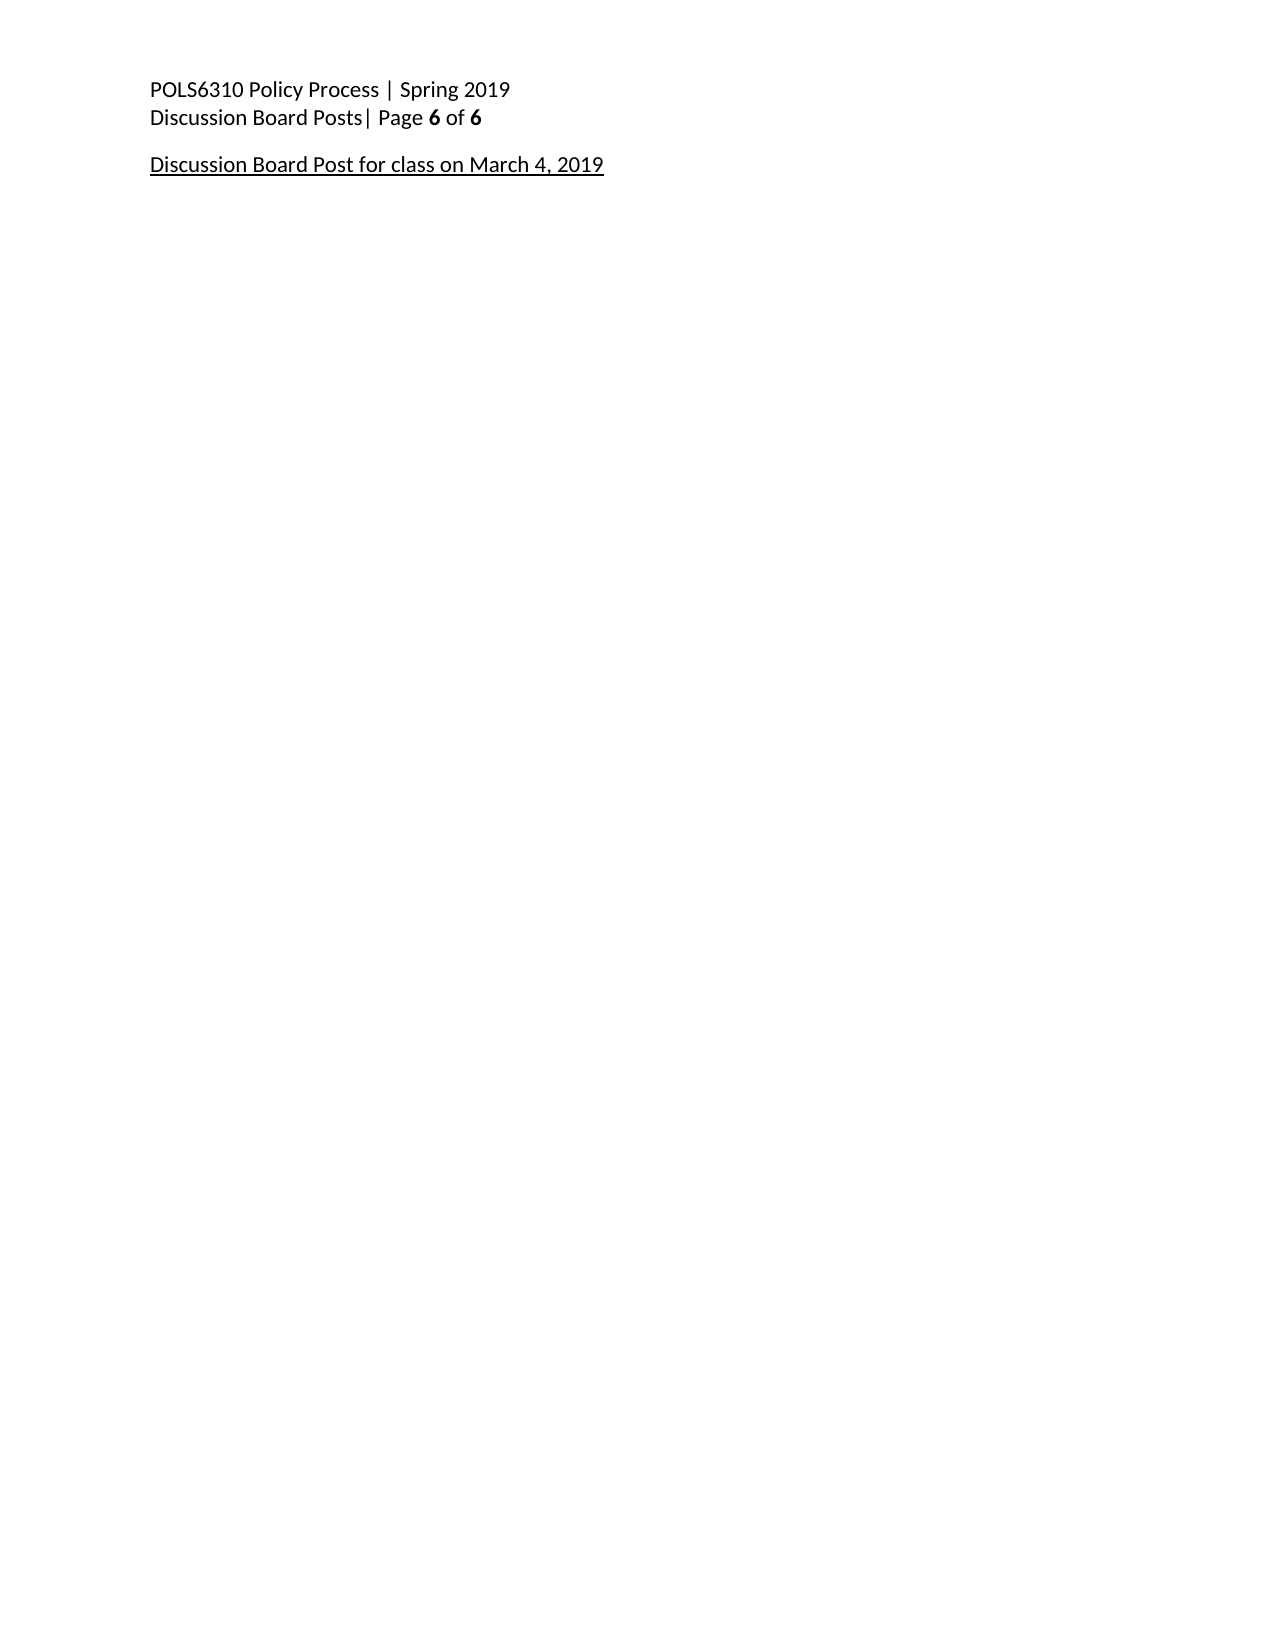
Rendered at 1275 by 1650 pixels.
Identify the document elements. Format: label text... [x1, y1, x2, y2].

text Discussion Board Post for class on March 4, 2019 [150, 150, 1125, 178]
